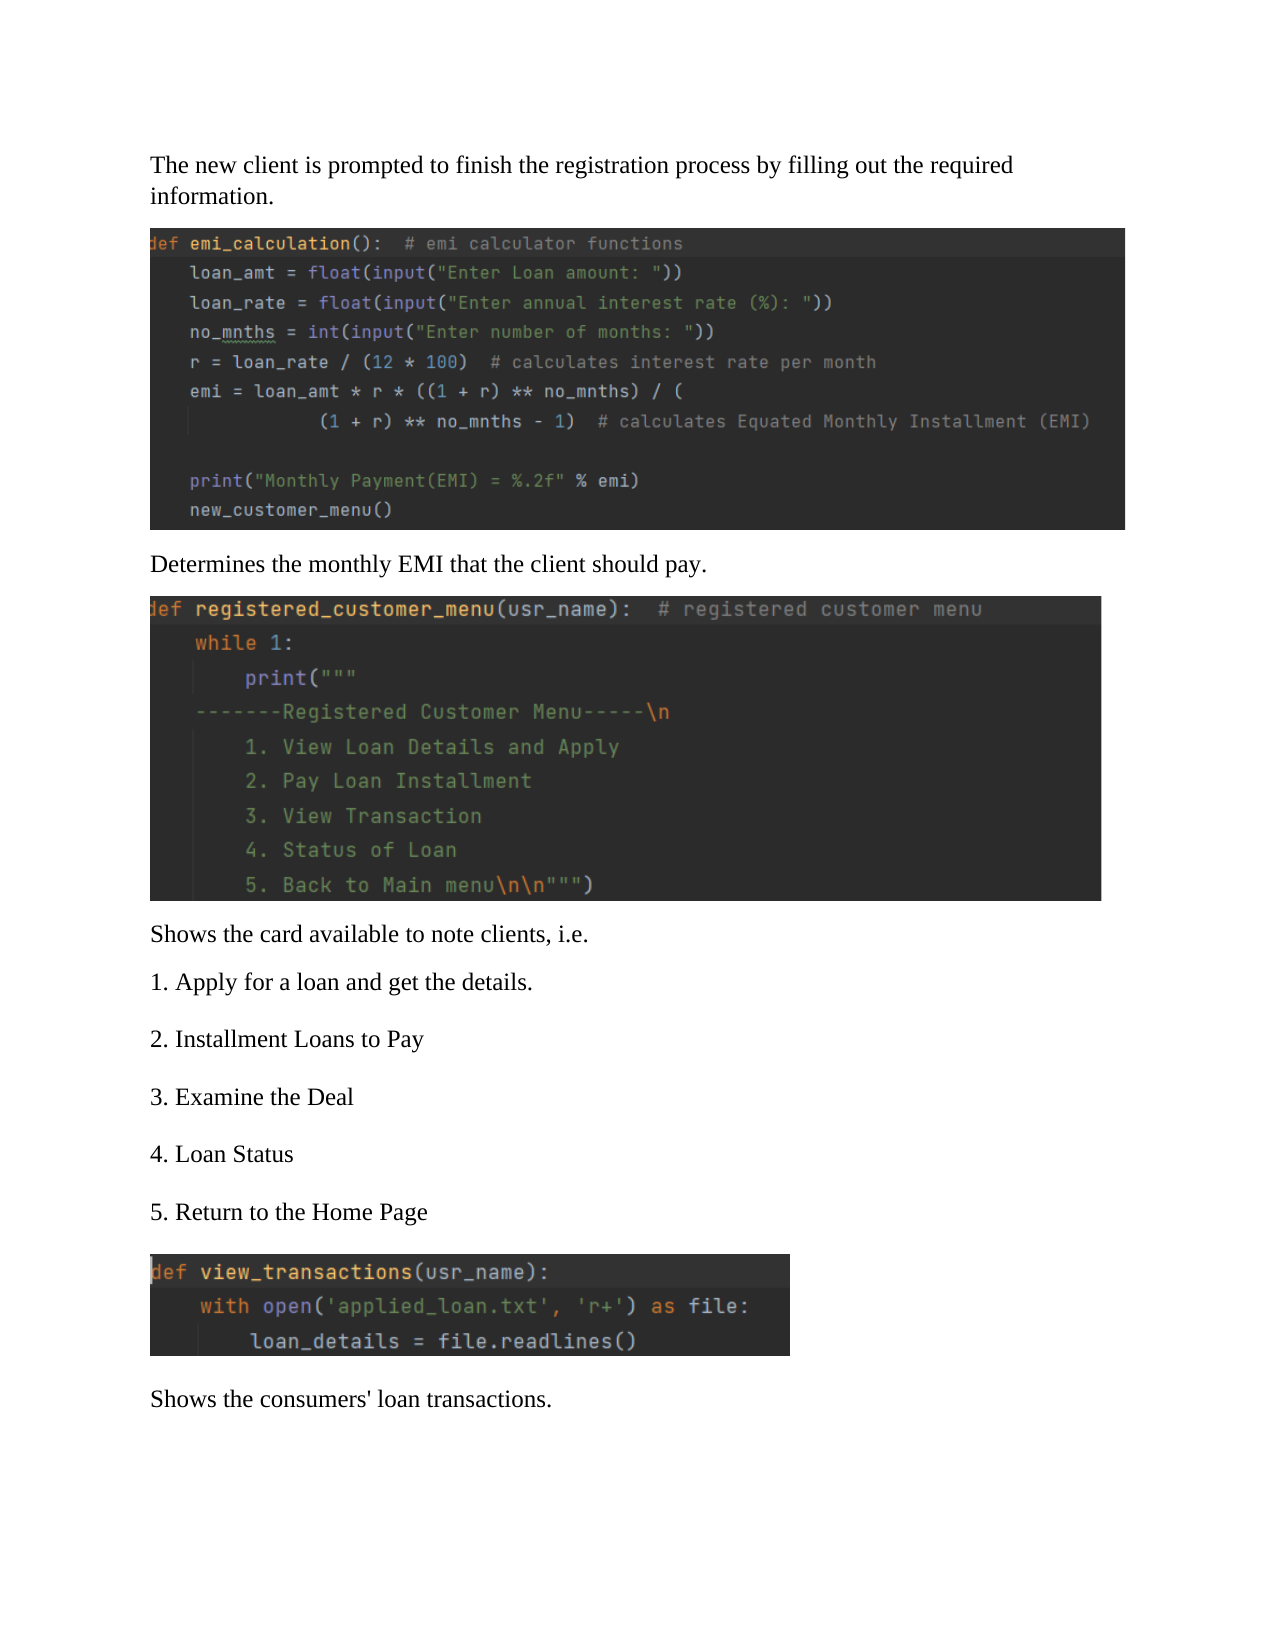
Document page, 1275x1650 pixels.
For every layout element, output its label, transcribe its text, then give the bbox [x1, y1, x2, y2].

text Shows the card available to note clients, i.e. [150, 919, 1125, 948]
text 5. Return to the Home Page [150, 1197, 1125, 1226]
text 2. Installment Loans to Pay [150, 1024, 1125, 1053]
text The new client is prompted to finish the registration process by filling out the required information. [150, 150, 1125, 210]
text Determines the monthly EMI that the client should pay. [150, 549, 1125, 578]
text Shows the consumers' loan transactions. [150, 1384, 1125, 1412]
text 1. Apply for a loan and get the details. [150, 967, 1125, 996]
text 3. Examine the Deal [150, 1082, 1125, 1111]
text 4. Loan Status [150, 1139, 1125, 1168]
